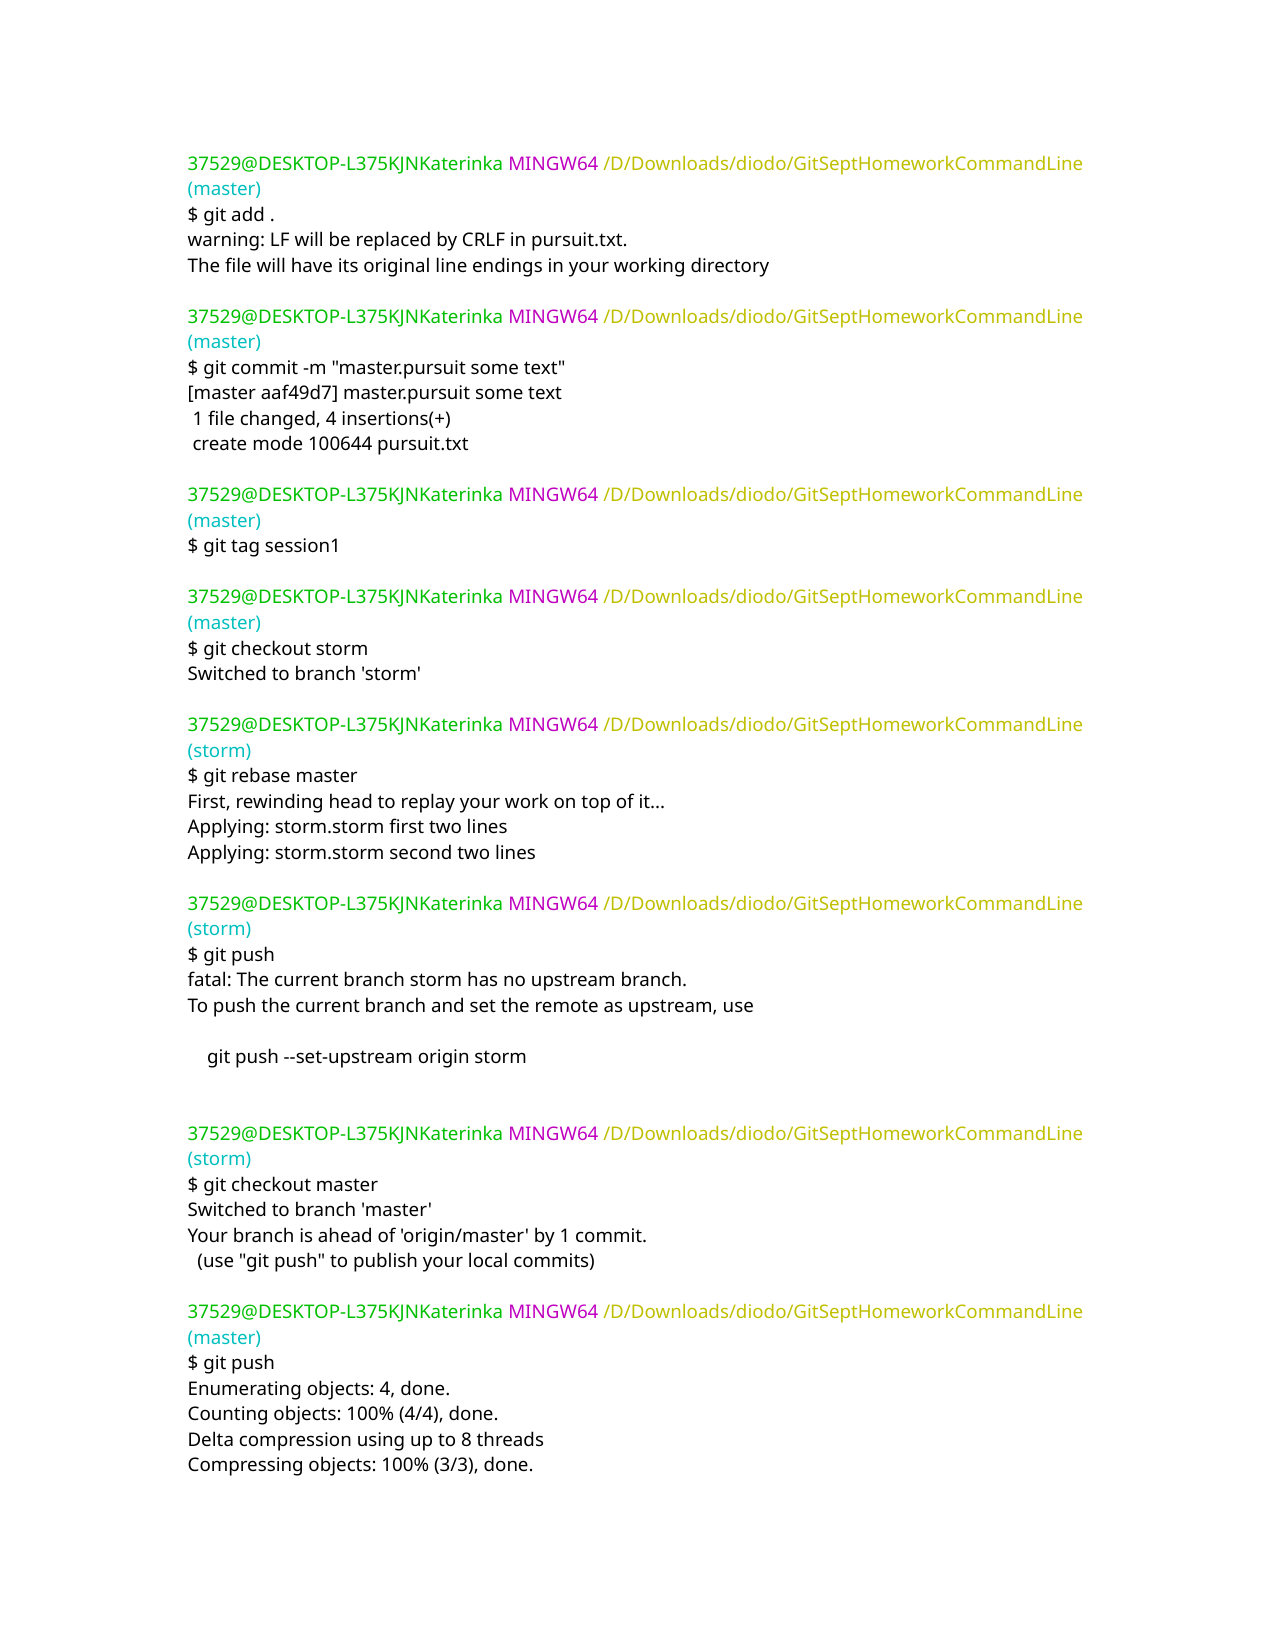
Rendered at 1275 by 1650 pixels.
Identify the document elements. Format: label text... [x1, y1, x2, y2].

text Applying: storm.storm second two lines [187, 839, 1087, 864]
text Switched to branch 'master' [187, 1196, 1087, 1222]
text First, rewinding head to replay your work on top of it... [187, 788, 1087, 813]
text 1 file changed, 4 insertions(+) [187, 405, 1087, 431]
text 37529@DESKTOP-L375KJNKaterinka MINGW64 /D/Downloads/diodo/GitSeptHomeworkCommandLine (master) [187, 303, 1087, 354]
text Your branch is ahead of 'origin/master' by 1 commit. [187, 1222, 1087, 1247]
text $ git add . [187, 201, 1087, 227]
text $ git push [187, 1349, 1087, 1375]
text $ git rebase master [187, 762, 1087, 788]
text $ git tag session1 [187, 533, 1087, 558]
text (use "git push" to publish your local commits) [187, 1247, 1087, 1273]
text create mode 100644 pursuit.txt [187, 431, 1087, 456]
text $ git commit -m "master.pursuit some text" [187, 354, 1087, 380]
text 37529@DESKTOP-L375KJNKaterinka MINGW64 /D/Downloads/diodo/GitSeptHomeworkCommandLine (master) [187, 1298, 1087, 1349]
text Compressing objects: 100% (3/3), done. [187, 1452, 1087, 1477]
text 37529@DESKTOP-L375KJNKaterinka MINGW64 /D/Downloads/diodo/GitSeptHomeworkCommandLine (storm) [187, 890, 1087, 941]
text Switched to branch 'storm' [187, 660, 1087, 686]
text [187, 150, 1087, 201]
text 37529@DESKTOP-L375KJNKaterinka MINGW64 /D/Downloads/diodo/GitSeptHomeworkCommandLine (storm) [187, 1120, 1087, 1171]
text Delta compression using up to 8 threads [187, 1426, 1087, 1452]
text 37529@DESKTOP-L375KJNKaterinka MINGW64 /D/Downloads/diodo/GitSeptHomeworkCommandLine (master) [187, 482, 1087, 533]
text 37529@DESKTOP-L375KJNKaterinka MINGW64 /D/Downloads/diodo/GitSeptHomeworkCommandLine (master) [187, 584, 1087, 635]
text Enumerating objects: 4, done. [187, 1375, 1087, 1401]
text $ git checkout master [187, 1171, 1087, 1196]
text Counting objects: 100% (4/4), done. [187, 1401, 1087, 1426]
text warning: LF will be replaced by CRLF in pursuit.txt. [187, 227, 1087, 252]
text Applying: storm.storm first two lines [187, 813, 1087, 839]
text git push --set-upstream origin storm [187, 1043, 1087, 1069]
text 37529@DESKTOP-L375KJNKaterinka MINGW64 /D/Downloads/diodo/GitSeptHomeworkCommandLine (storm) [187, 711, 1087, 762]
text $ git checkout storm [187, 635, 1087, 660]
text fatal: The current branch storm has no upstream branch. [187, 967, 1087, 992]
text To push the current branch and set the remote as upstream, use [187, 992, 1087, 1018]
text [master aaf49d7] master.pursuit some text [187, 380, 1087, 405]
text $ git push [187, 941, 1087, 967]
text The file will have its original line endings in your working directory [187, 252, 1087, 278]
